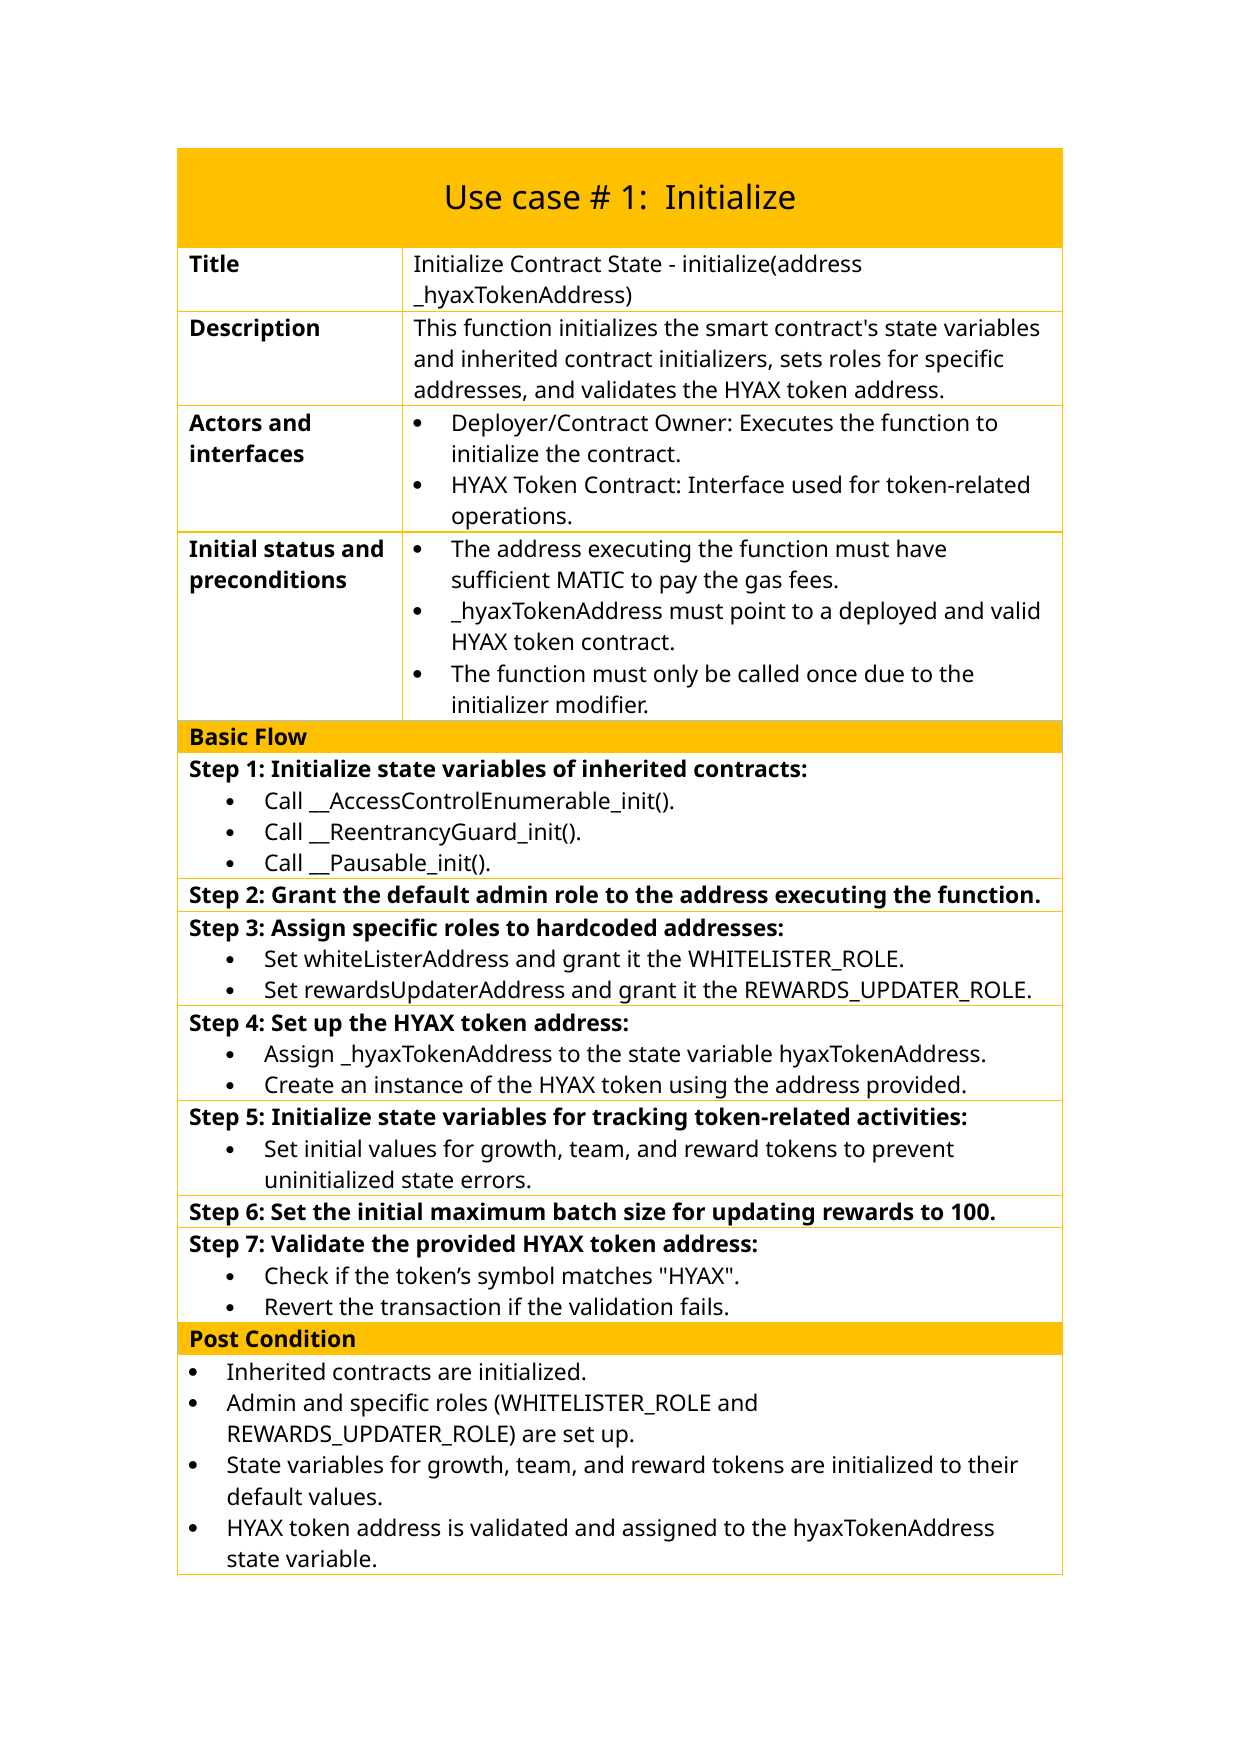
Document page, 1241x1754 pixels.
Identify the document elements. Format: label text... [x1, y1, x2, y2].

table_cell Step 6: Set the initial maximum batch size for updating rewards to 100. [178, 1196, 1062, 1227]
table_cell Actors and interfaces [178, 406, 402, 531]
table_cell Basic Flow [178, 721, 1062, 752]
table_cell Step 7: Validate the provided HYAX token address: Check if the token’s symbol matches "HYAX". Revert the transaction if the validation fails. [178, 1228, 1062, 1322]
table_cell Initial status and preconditions [178, 533, 402, 720]
table_cell The address executing the function must have sufficient MATIC to pay the gas fees. _hyaxTokenAddress must point to a deployed and valid HYAX token contract. The function must only be called once due to the initializer modifier. [403, 533, 1062, 720]
table_cell This function initializes the smart contract's state variables and inherited contract initializers, sets roles for specific addresses, and validates the HYAX token address. [403, 312, 1062, 405]
table_cell Initialize Contract State - initialize(address _hyaxTokenAddress) [403, 248, 1062, 311]
table_header Use case # 1: Initialize [178, 149, 1062, 247]
table_cell Description [178, 312, 402, 405]
table_cell Deployer/Contract Owner: Executes the function to initialize the contract. HYAX Token Contract: Interface used for token-related operations. [403, 406, 1062, 531]
table_cell Step 2: Grant the default admin role to the address executing the function. [178, 879, 1062, 911]
table_cell Step 3: Assign specific roles to hardcoded addresses: Set whiteListerAddress and grant it the WHITELISTER_ROLE. Set rewardsUpdaterAddress and grant it the REWARDS_UPDATER_ROLE. [178, 912, 1062, 1005]
table_cell Title [178, 248, 402, 311]
table_cell Step 5: Initialize state variables for tracking token-related activities: Set initial values for growth, team, and reward tokens to prevent uninitialized state errors. [178, 1101, 1062, 1195]
table_cell Step 4: Set up the HYAX token address: Assign _hyaxTokenAddress to the state variable hyaxTokenAddress. Create an instance of the HYAX token using the address provided. [178, 1006, 1062, 1100]
table_cell Post Condition [178, 1323, 1062, 1354]
table_cell Inherited contracts are initialized. Admin and specific roles (WHITELISTER_ROLE and REWARDS_UPDATER_ROLE) are set up. State variables for growth, team, and reward tokens are initialized to their default values. HYAX token address is validated and assigned to the hyaxTokenAddress state variable. [178, 1355, 1062, 1574]
table_cell Step 1: Initialize state variables of inherited contracts: Call __AccessControlEnumerable_init(). Call __ReentrancyGuard_init(). Call __Pausable_init(). [178, 753, 1062, 878]
